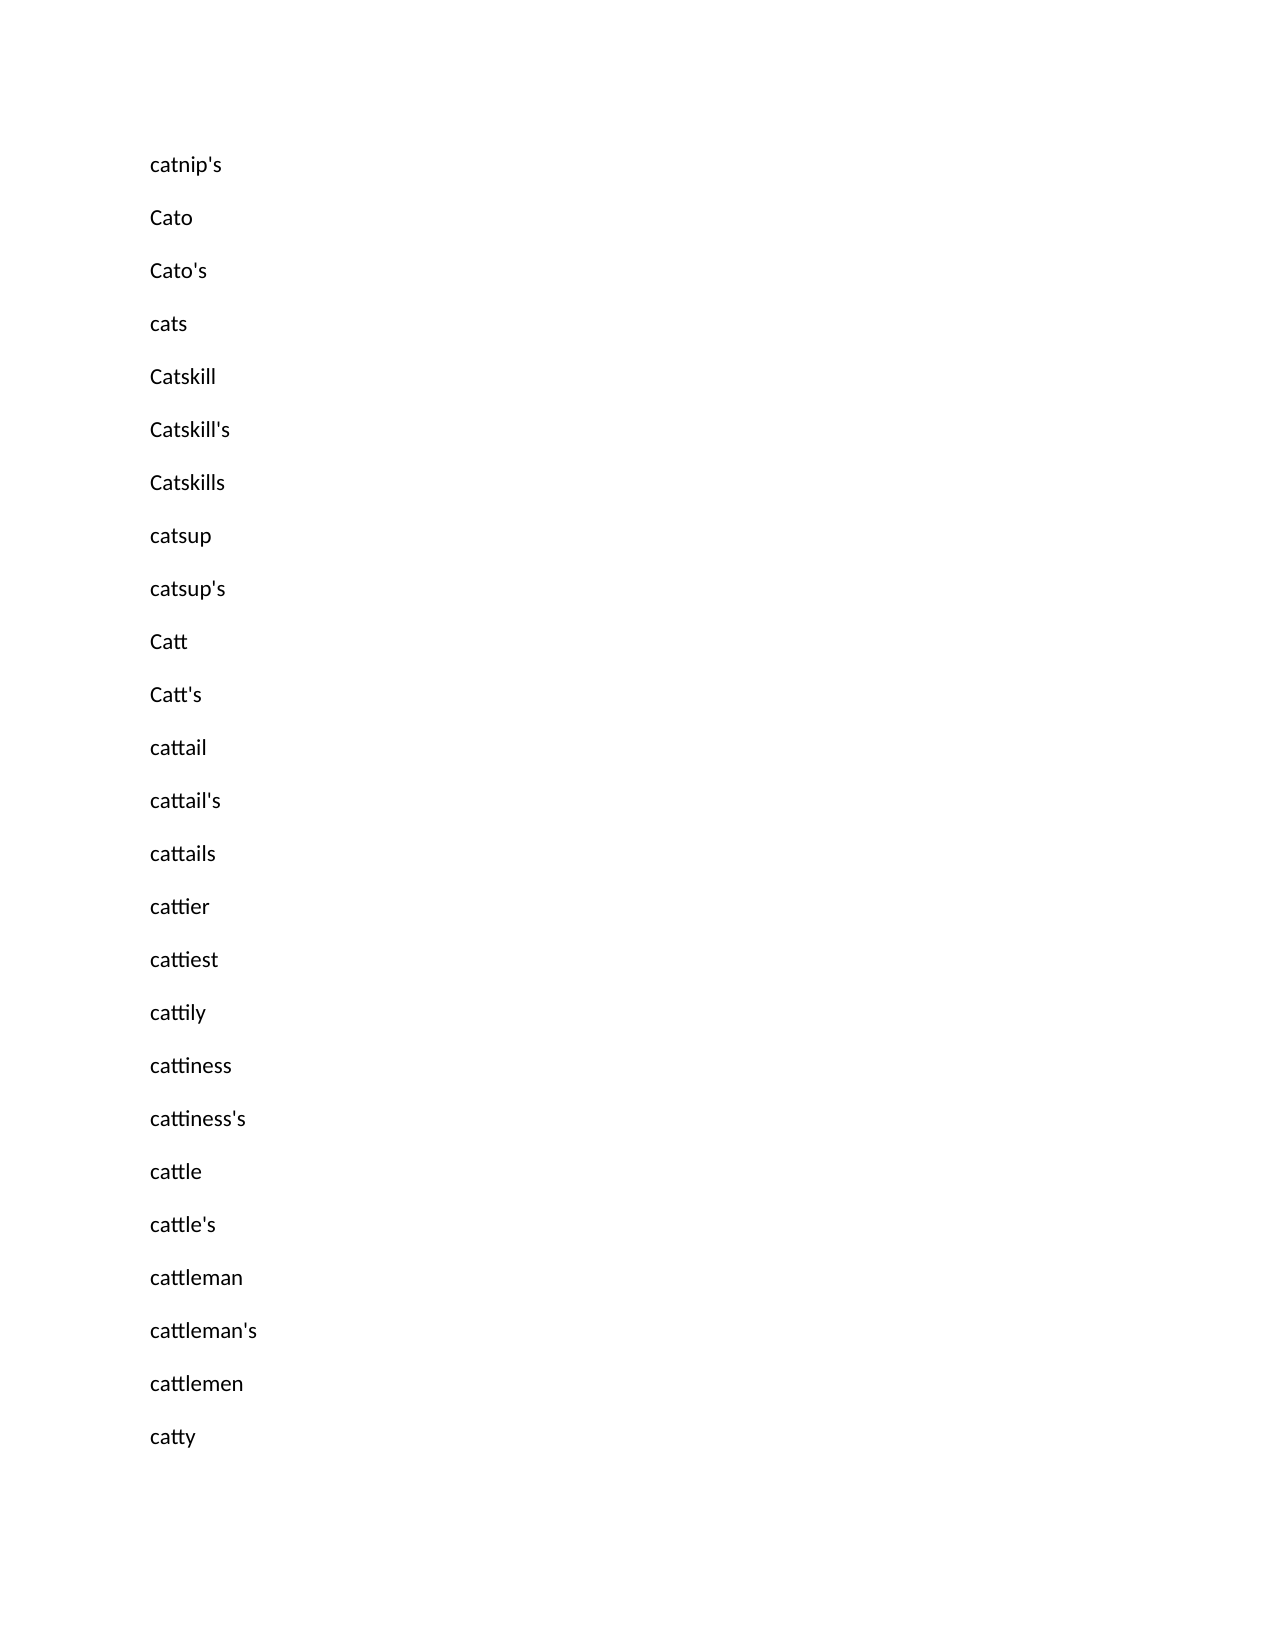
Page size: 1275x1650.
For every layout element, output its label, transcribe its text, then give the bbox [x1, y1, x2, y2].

text cattier [150, 892, 1125, 920]
text cattle's [150, 1210, 1125, 1238]
text Cato [150, 203, 1125, 231]
text Catskill's [150, 415, 1125, 443]
text Catskill [150, 362, 1125, 390]
text Catt [150, 627, 1125, 655]
text catsup [150, 521, 1125, 549]
text catnip's [150, 150, 1125, 178]
text cattleman's [150, 1316, 1125, 1344]
text cattle [150, 1157, 1125, 1185]
text cattail [150, 733, 1125, 761]
text cattily [150, 998, 1125, 1026]
text cattiness [150, 1051, 1125, 1079]
text cattails [150, 839, 1125, 867]
text Catskills [150, 468, 1125, 496]
text Cato's [150, 256, 1125, 284]
text cats [150, 309, 1125, 337]
text cattiest [150, 945, 1125, 973]
text Catt's [150, 680, 1125, 708]
text cattleman [150, 1263, 1125, 1291]
text cattiness's [150, 1104, 1125, 1132]
text cattail's [150, 786, 1125, 814]
text cattlemen [150, 1369, 1125, 1397]
text catsup's [150, 574, 1125, 602]
text catty [150, 1422, 1125, 1451]
